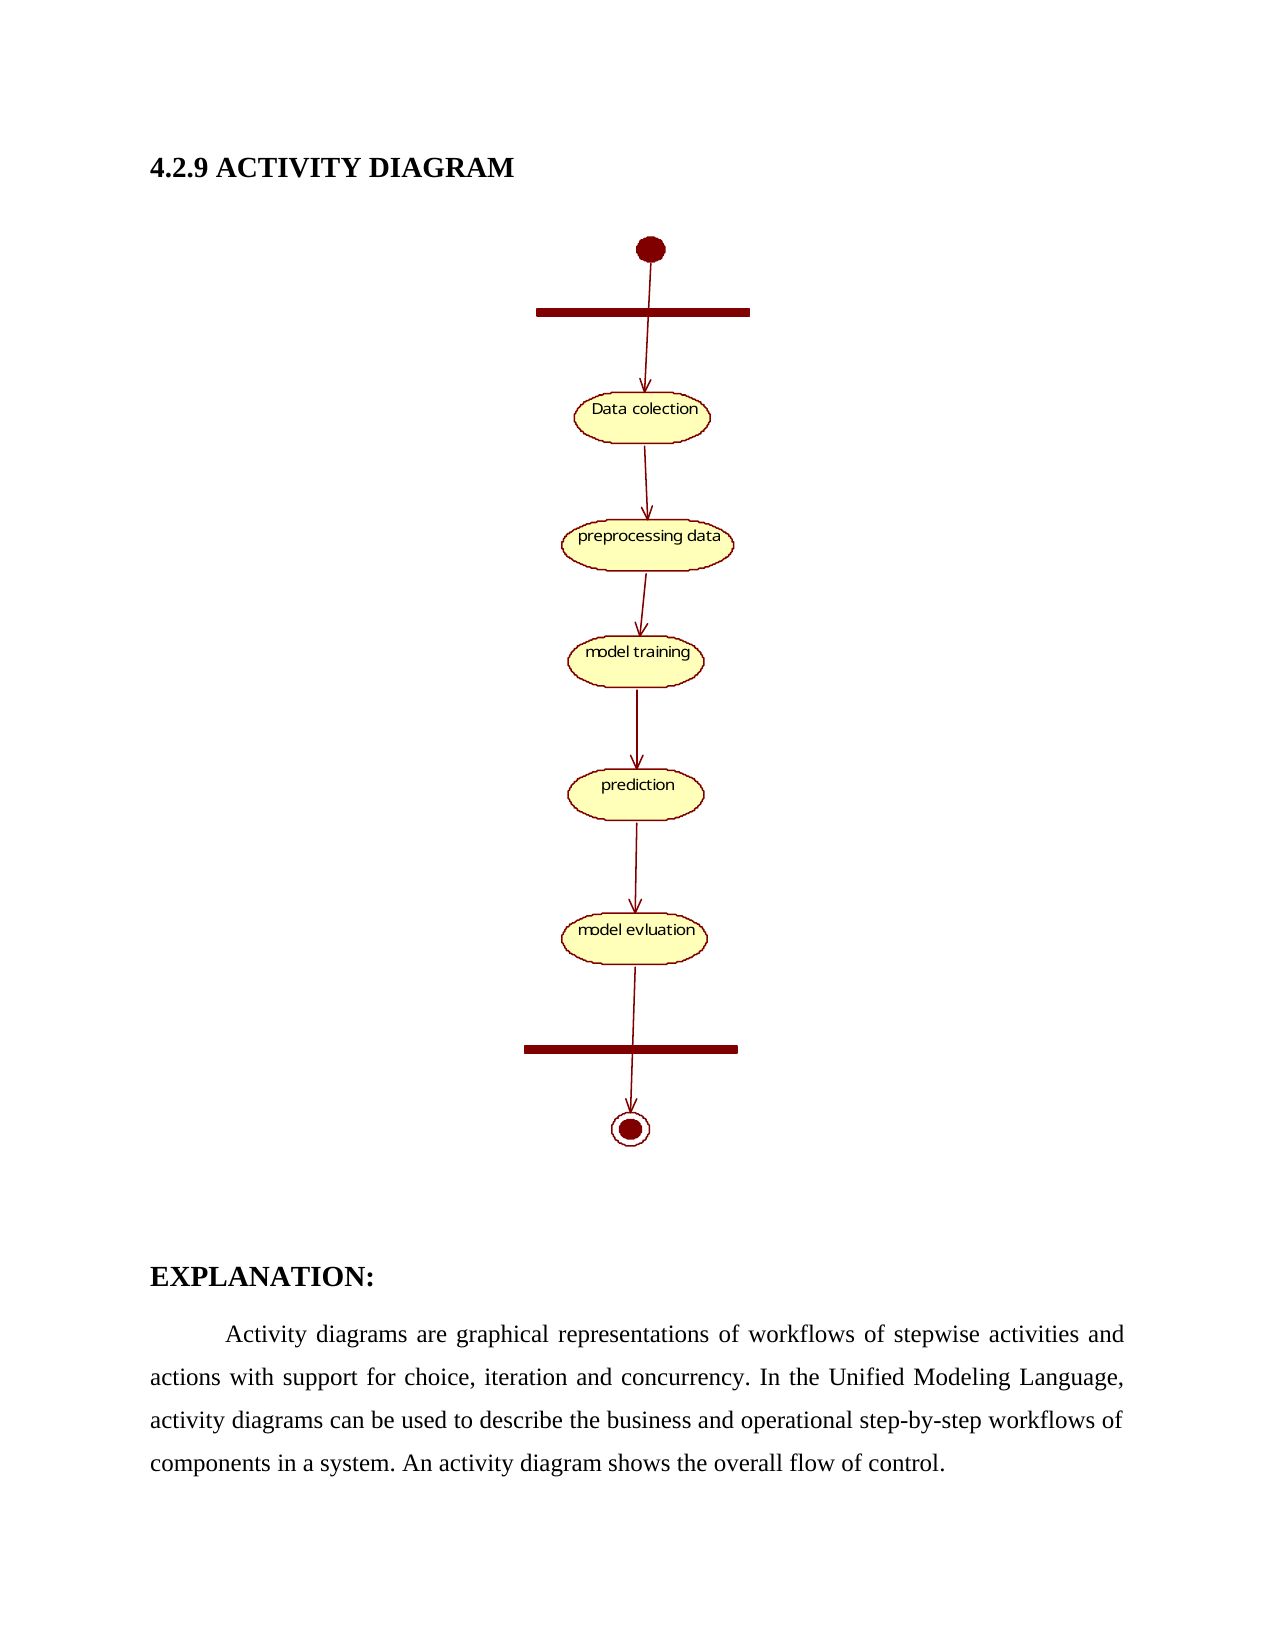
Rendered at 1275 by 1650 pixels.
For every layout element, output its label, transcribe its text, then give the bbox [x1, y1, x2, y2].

text Activity diagrams are graphical representations of workflows of stepwise activities and actions with support for choice, iteration and concurrency. In the Unified Modeling Language, activity diagrams can be used to describe the business and operational step-by-step workflows of components in a system. An activity diagram shows the overall flow of control. [150, 1319, 1125, 1477]
text EXPLANATION: [150, 1259, 1125, 1293]
text 4.2.9 ACTIVITY DIAGRAM [150, 150, 1125, 183]
